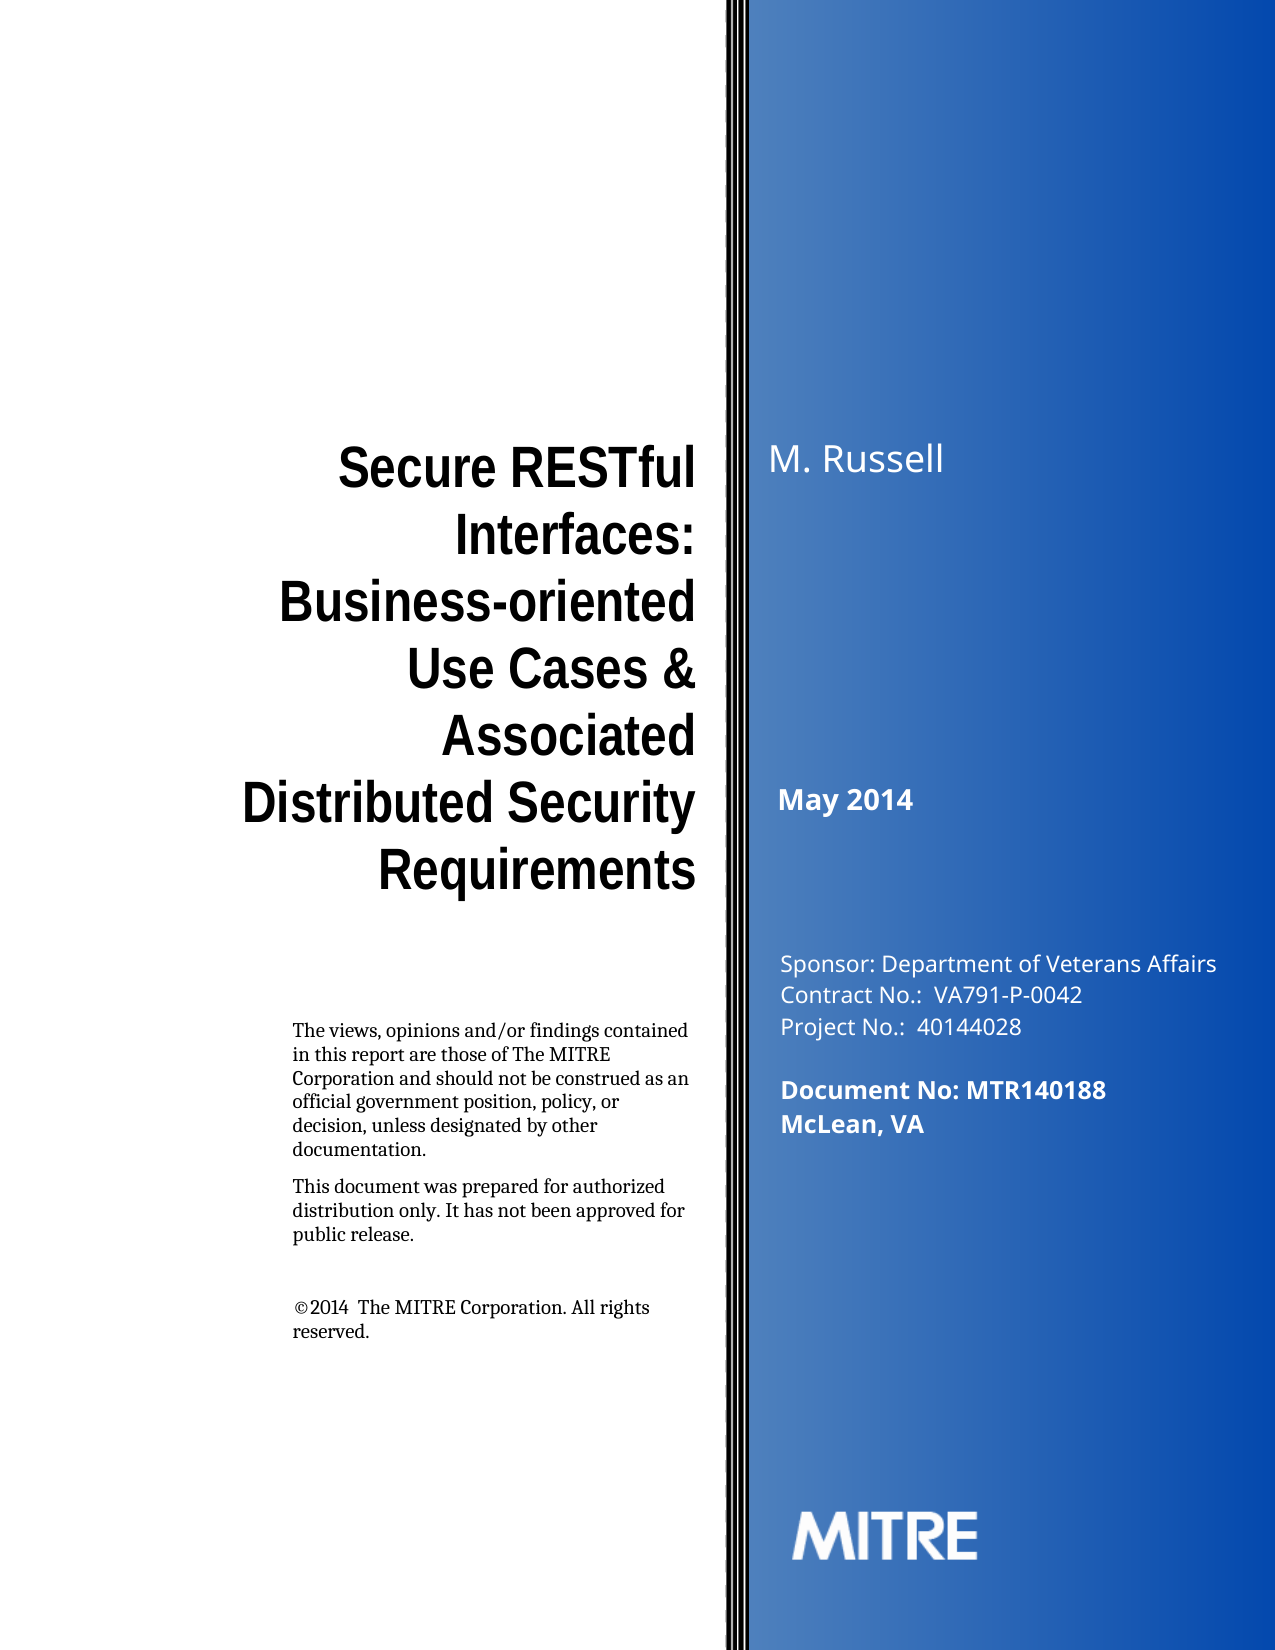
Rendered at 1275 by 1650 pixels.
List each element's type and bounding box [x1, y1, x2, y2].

picture [787, 1508, 988, 1565]
picture [725, 0, 749, 1650]
